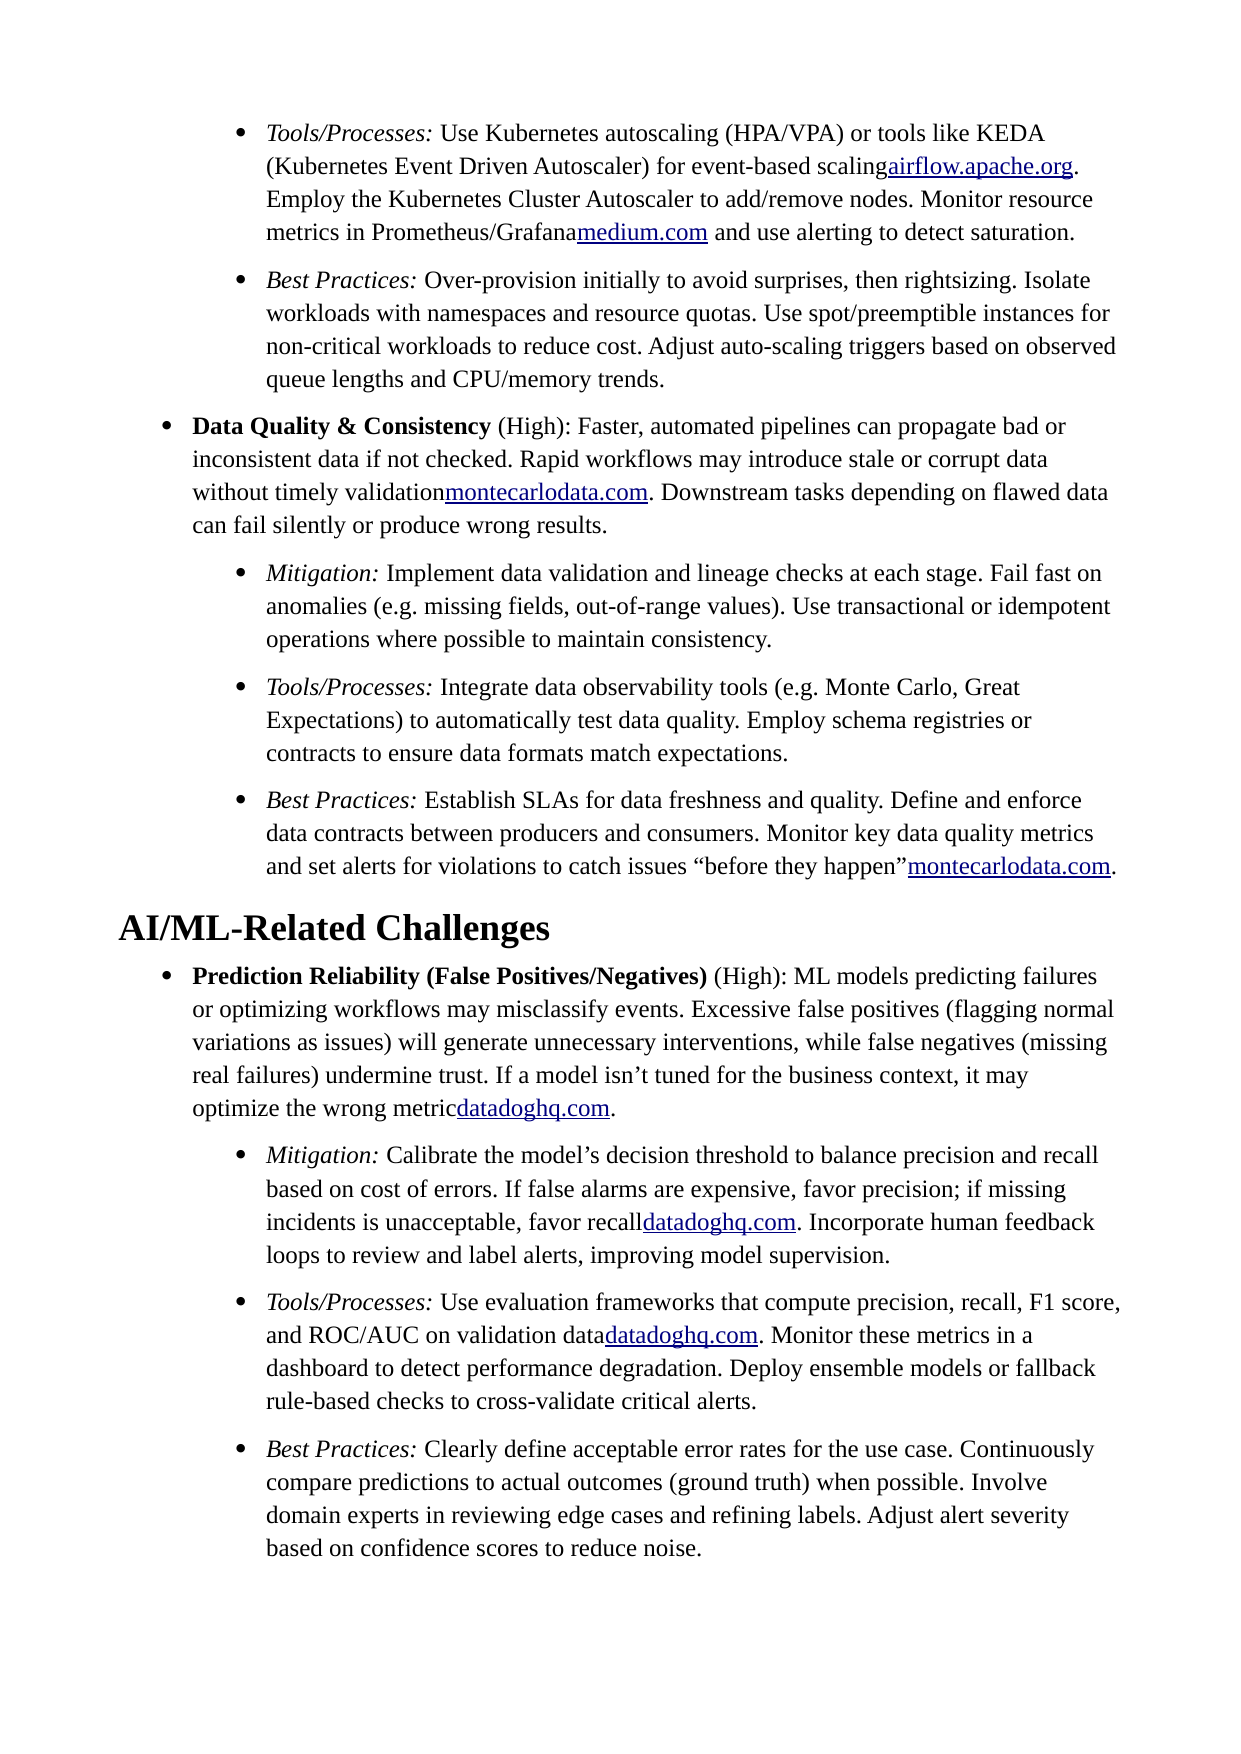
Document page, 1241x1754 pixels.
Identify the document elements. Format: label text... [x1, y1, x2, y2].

list Tools/Processes: Use evaluation frameworks that compute precision, recall, F1 score, and ROC/AUC on validation datadatadoghq.com. Monitor these metrics in a dashboard to detect performance degradation. Deploy ensemble models or fallback rule-based checks to cross-validate critical alerts. [236, 1287, 1122, 1415]
subtitle AI/ML-Related Challenges [118, 905, 1122, 948]
list Tools/Processes: Use Kubernetes autoscaling (HPA/VPA) or tools like KEDA (Kubernetes Event Driven Autoscaler) for event-based scalingairflow.apache.org. Employ the Kubernetes Cluster Autoscaler to add/remove nodes. Monitor resource metrics in Prometheus/Grafanamedium.com and use alerting to detect saturation. [236, 118, 1122, 246]
list Best Practices: Establish SLAs for data freshness and quality. Define and enforce data contracts between producers and consumers. Monitor key data quality metrics and set alerts for violations to catch issues “before they happen”montecarlodata.com. [236, 785, 1122, 880]
list Tools/Processes: Integrate data observability tools (e.g. Monte Carlo, Great Expectations) to automatically test data quality. Employ schema registries or contracts to ensure data formats match expectations. [236, 672, 1122, 767]
list Mitigation: Calibrate the model’s decision threshold to balance precision and recall based on cost of errors. If false alarms are expensive, favor precision; if missing incidents is unacceptable, favor recalldatadoghq.com. Incorporate human feedback loops to review and label alerts, improving model supervision. [236, 1141, 1122, 1268]
list Data Quality & Consistency (High): Faster, automated pipelines can propagate bad or inconsistent data if not checked. Rapid workflows may introduce stale or corrupt data without timely validationmontecarlodata.com. Downstream tasks depending on flawed data can fail silently or produce wrong results. [162, 411, 1122, 539]
list Best Practices: Clearly define acceptable error rates for the use case. Continuously compare predictions to actual outcomes (ground truth) when possible. Involve domain experts in reviewing edge cases and refining labels. Adjust alert severity based on confidence scores to reduce noise. [236, 1434, 1122, 1562]
list Mitigation: Implement data validation and lineage checks at each stage. Fail fast on anomalies (e.g. missing fields, out-of-range values). Use transactional or idempotent operations where possible to maintain consistency. [236, 558, 1122, 653]
list Prediction Reliability (False Positives/Negatives) (High): ML models predicting failures or optimizing workflows may misclassify events. Excessive false positives (flagging normal variations as issues) will generate unnecessary interventions, while false negatives (missing real failures) undermine trust. If a model isn’t tuned for the business context, it may optimize the wrong metricdatadoghq.com. [162, 961, 1122, 1122]
list Best Practices: Over-provision initially to avoid surprises, then rightsizing. Isolate workloads with namespaces and resource quotas. Use spot/preemptible instances for non-critical workloads to reduce cost. Adjust auto-scaling triggers based on observed queue lengths and CPU/memory trends. [236, 265, 1122, 393]
